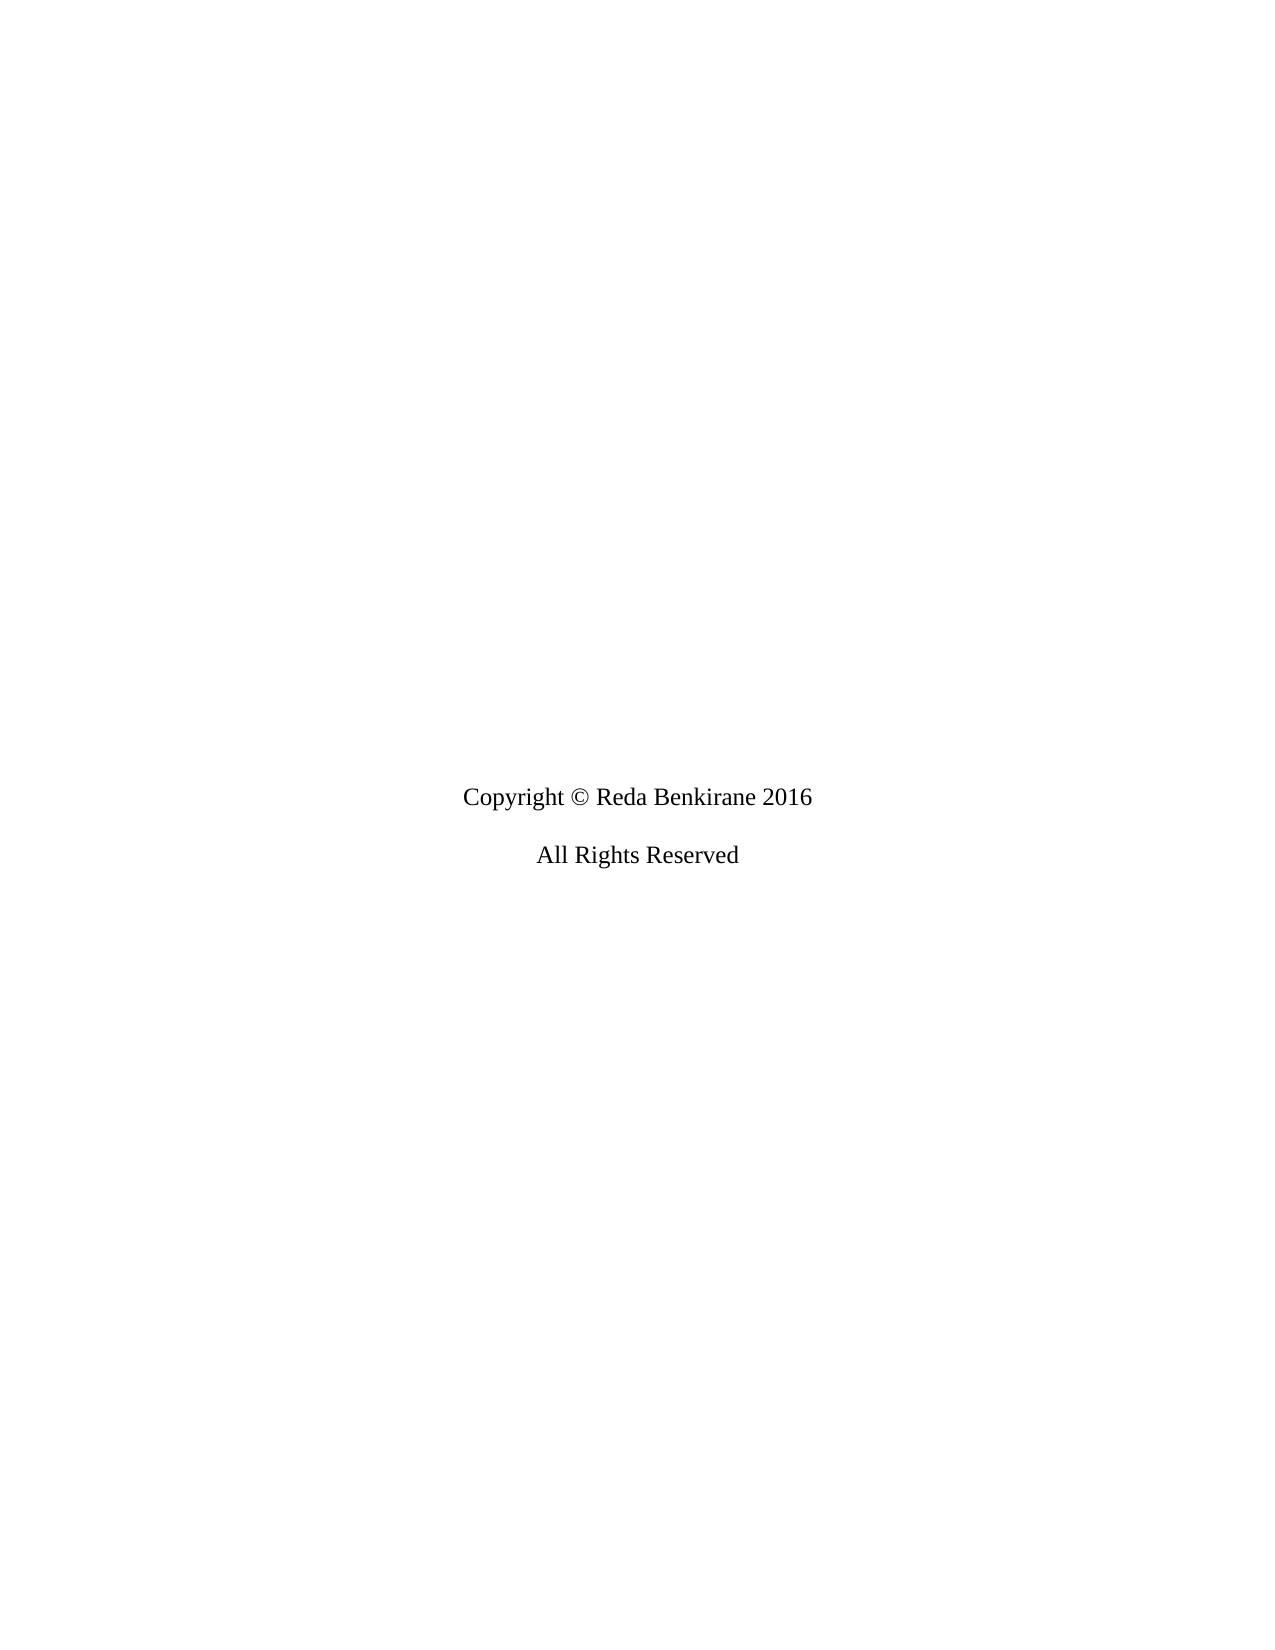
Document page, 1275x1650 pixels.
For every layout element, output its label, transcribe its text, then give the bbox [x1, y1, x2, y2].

text Copyright © Reda Benkirane 2016 [187, 782, 1087, 811]
text All Rights Reserved [187, 840, 1087, 869]
